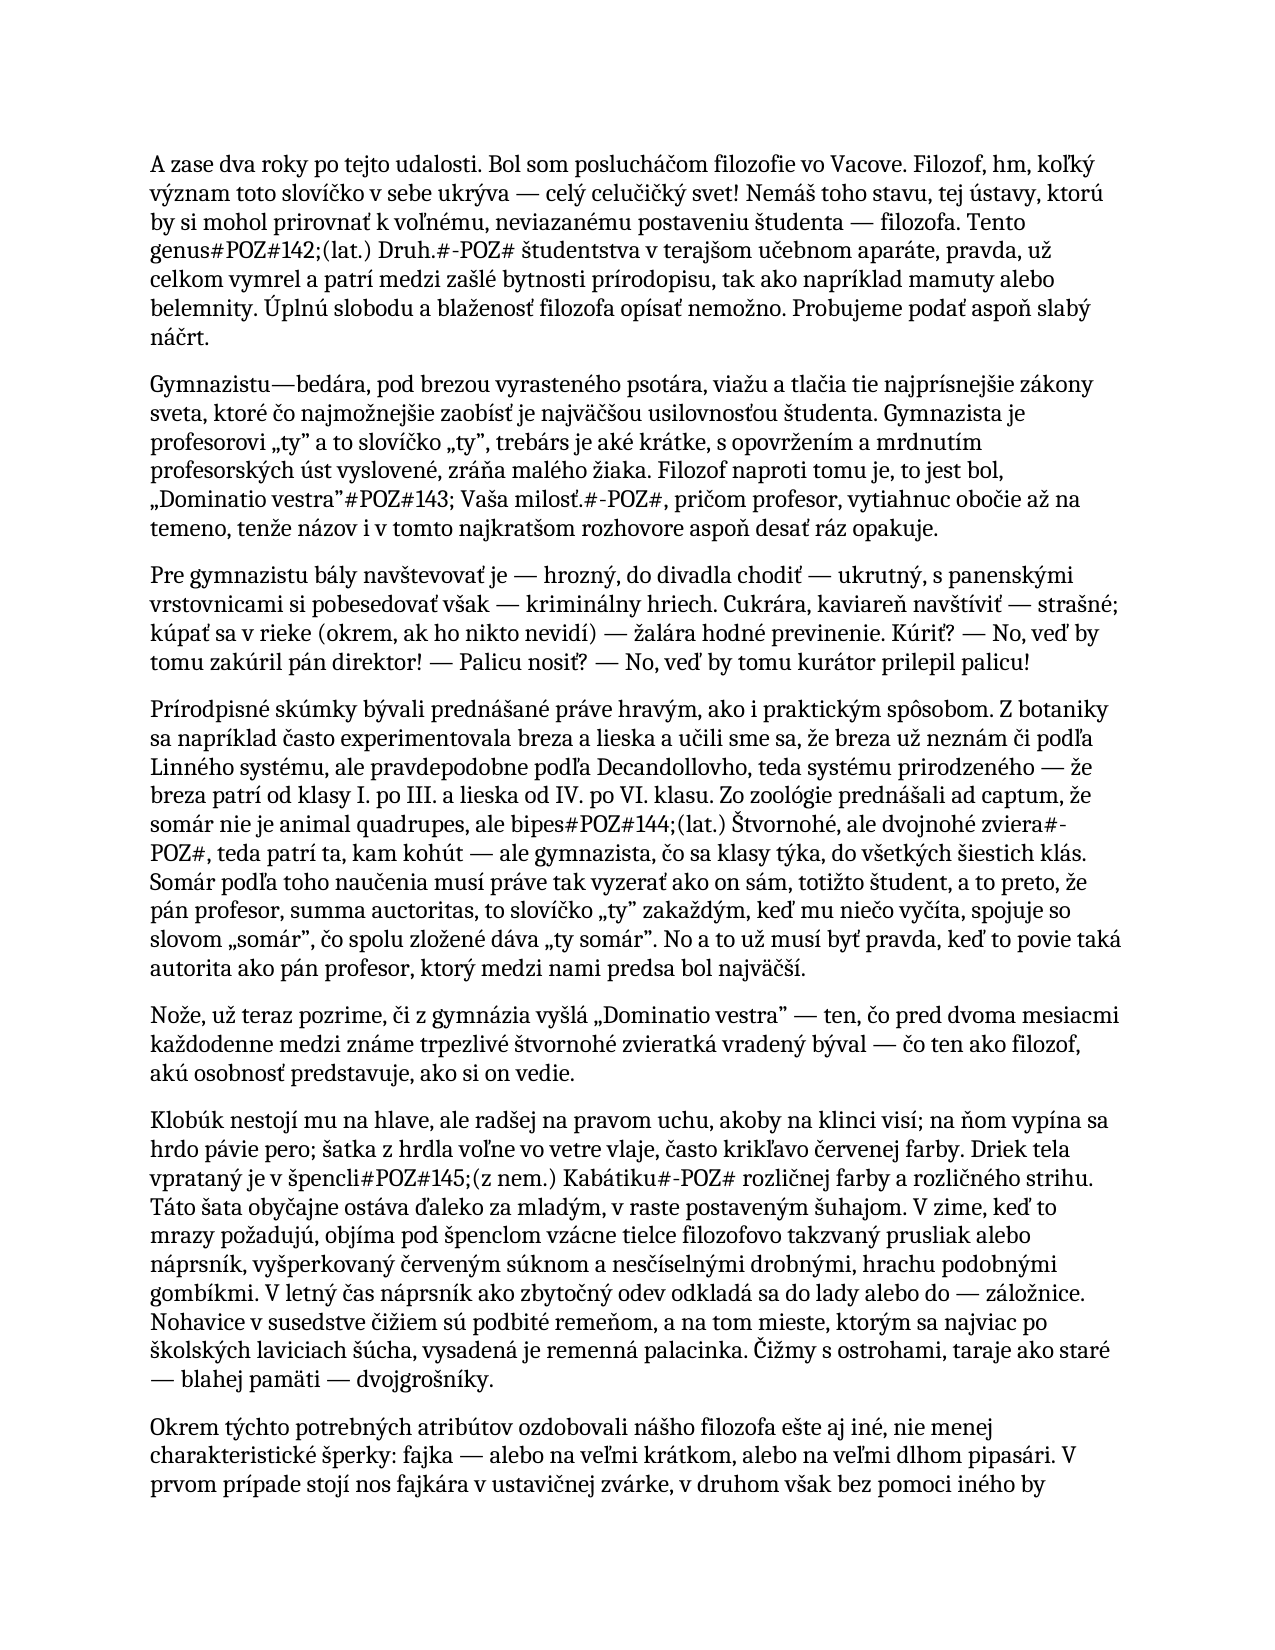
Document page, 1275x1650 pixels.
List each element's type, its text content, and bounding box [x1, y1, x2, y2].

text Nože, už teraz pozrime, či z gymnázia vyšlá „Dominatio vestra” — ten, čo pred dvoma mesiacmi každodenne medzi známe trpezlivé štvornohé zvieratká vradený býval — čo ten ako filozof, akú osobnosť predstavuje, ako si on vedie. [150, 1001, 1125, 1087]
text A zase dva roky po tejto udalosti. Bol som poslucháčom filozofie vo Vacove. Filozof, hm, koľký význam toto slovíčko v sebe ukrýva — celý celučičký svet! Nemáš toho stavu, tej ústavy, ktorú by si mohol prirovnať k voľnému, neviazanému postaveniu študenta — filozofa. Tento genus#POZ#142;(lat.) Druh.#-POZ# študentstva v terajšom učebnom aparáte, pravda, už celkom vymrel a patrí medzi zašlé bytnosti prírodopisu, tak ako napríklad mamuty alebo belemnity. Úplnú slobodu a blaženosť filozofa opísať nemožno. Probujeme podať aspoň slabý náčrt. [150, 150, 1125, 351]
text Klobúk nestojí mu na hlave, ale radšej na pravom uchu, akoby na klinci visí; na ňom vypína sa hrdo pávie pero; šatka z hrdla voľne vo vetre vlaje, často krikľavo červenej farby. Driek tela vprataný je v špencli#POZ#145;(z nem.) Kabátiku#-POZ# rozličnej farby a rozličného strihu. Táto šata obyčajne ostáva ďaleko za mladým, v raste postaveným šuhajom. V zime, keď to mrazy požadujú, objíma pod špenclom vzácne tielce filozofovo takzvaný prusliak alebo náprsník, vyšperkovaný červeným súknom a nesčíselnými drobnými, hrachu podobnými gombíkmi. V letný čas náprsník ako zbytočný odev odkladá sa do lady alebo do — záložnice. Nohavice v susedstve čižiem sú podbité remeňom, a na tom mieste, ktorým sa najviac po školských laviciach šúcha, vysadená je remenná palacinka. Čižmy s ostrohami, taraje ako staré — blahej pamäti — dvojgrošníky. [150, 1106, 1125, 1394]
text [150, 1412, 1125, 1499]
text Prírodpisné skúmky bývali prednášané práve hravým, ako i praktickým spôsobom. Z botaniky sa napríklad často experimentovala breza a lieska a učili sme sa, že breza už neznám či podľa Linného systému, ale pravdepodobne podľa Decandollovho, teda systému prirodzeného — že breza patrí od klasy I. po III. a lieska od IV. po VI. klasu. Zo zoológie prednášali ad captum, že somár nie je animal quadrupes, ale bipes#POZ#144;(lat.) Štvornohé, ale dvojnohé zviera#-POZ#, teda patrí ta, kam kohút — ale gymnazista, čo sa klasy týka, do všetkých šiestich klás. Somár podľa toho naučenia musí práve tak vyzerať ako on sám, totižto študent, a to preto, že pán profesor, summa auctoritas, to slovíčko „ty” zakaždým, keď mu niečo vyčíta, spojuje so slovom „somár”, čo spolu zložené dáva „ty somár”. No a to už musí byť pravda, keď to povie taká autorita ako pán profesor, ktorý medzi nami predsa bol najväčší. [150, 695, 1125, 982]
text Pre gymnazistu bály navštevovať je — hrozný, do divadla chodiť — ukrutný, s panenskými vrstovnicami si pobesedovať však — kriminálny hriech. Cukrára, kaviareň navštíviť — strašné; kúpať sa v rieke (okrem, ak ho nikto nevidí) — žalára hodné previnenie. Kúriť? — No, veď by tomu zakúril pán direktor! — Palicu nosiť? — No, veď by tomu kurátor prilepil palicu! [150, 561, 1125, 676]
text Gymnazistu—bedára, pod brezou vyrasteného psotára, viažu a tlačia tie najprísnejšie zákony sveta, ktoré čo najmožnejšie zaobísť je najväčšou usilovnosťou študenta. Gymnazista je profesorovi „ty” a to slovíčko „ty”, trebárs je aké krátke, s opovržením a mrdnutím profesorských úst vyslovené, zráňa malého žiaka. Filozof naproti tomu je, to jest bol, „Dominatio vestra”#POZ#143; Vaša milosť.#-POZ#, pričom profesor, vytiahnuc obočie až na temeno, tenže názov i v tomto najkratšom rozhovore aspoň desať ráz opakuje. [150, 370, 1125, 542]
